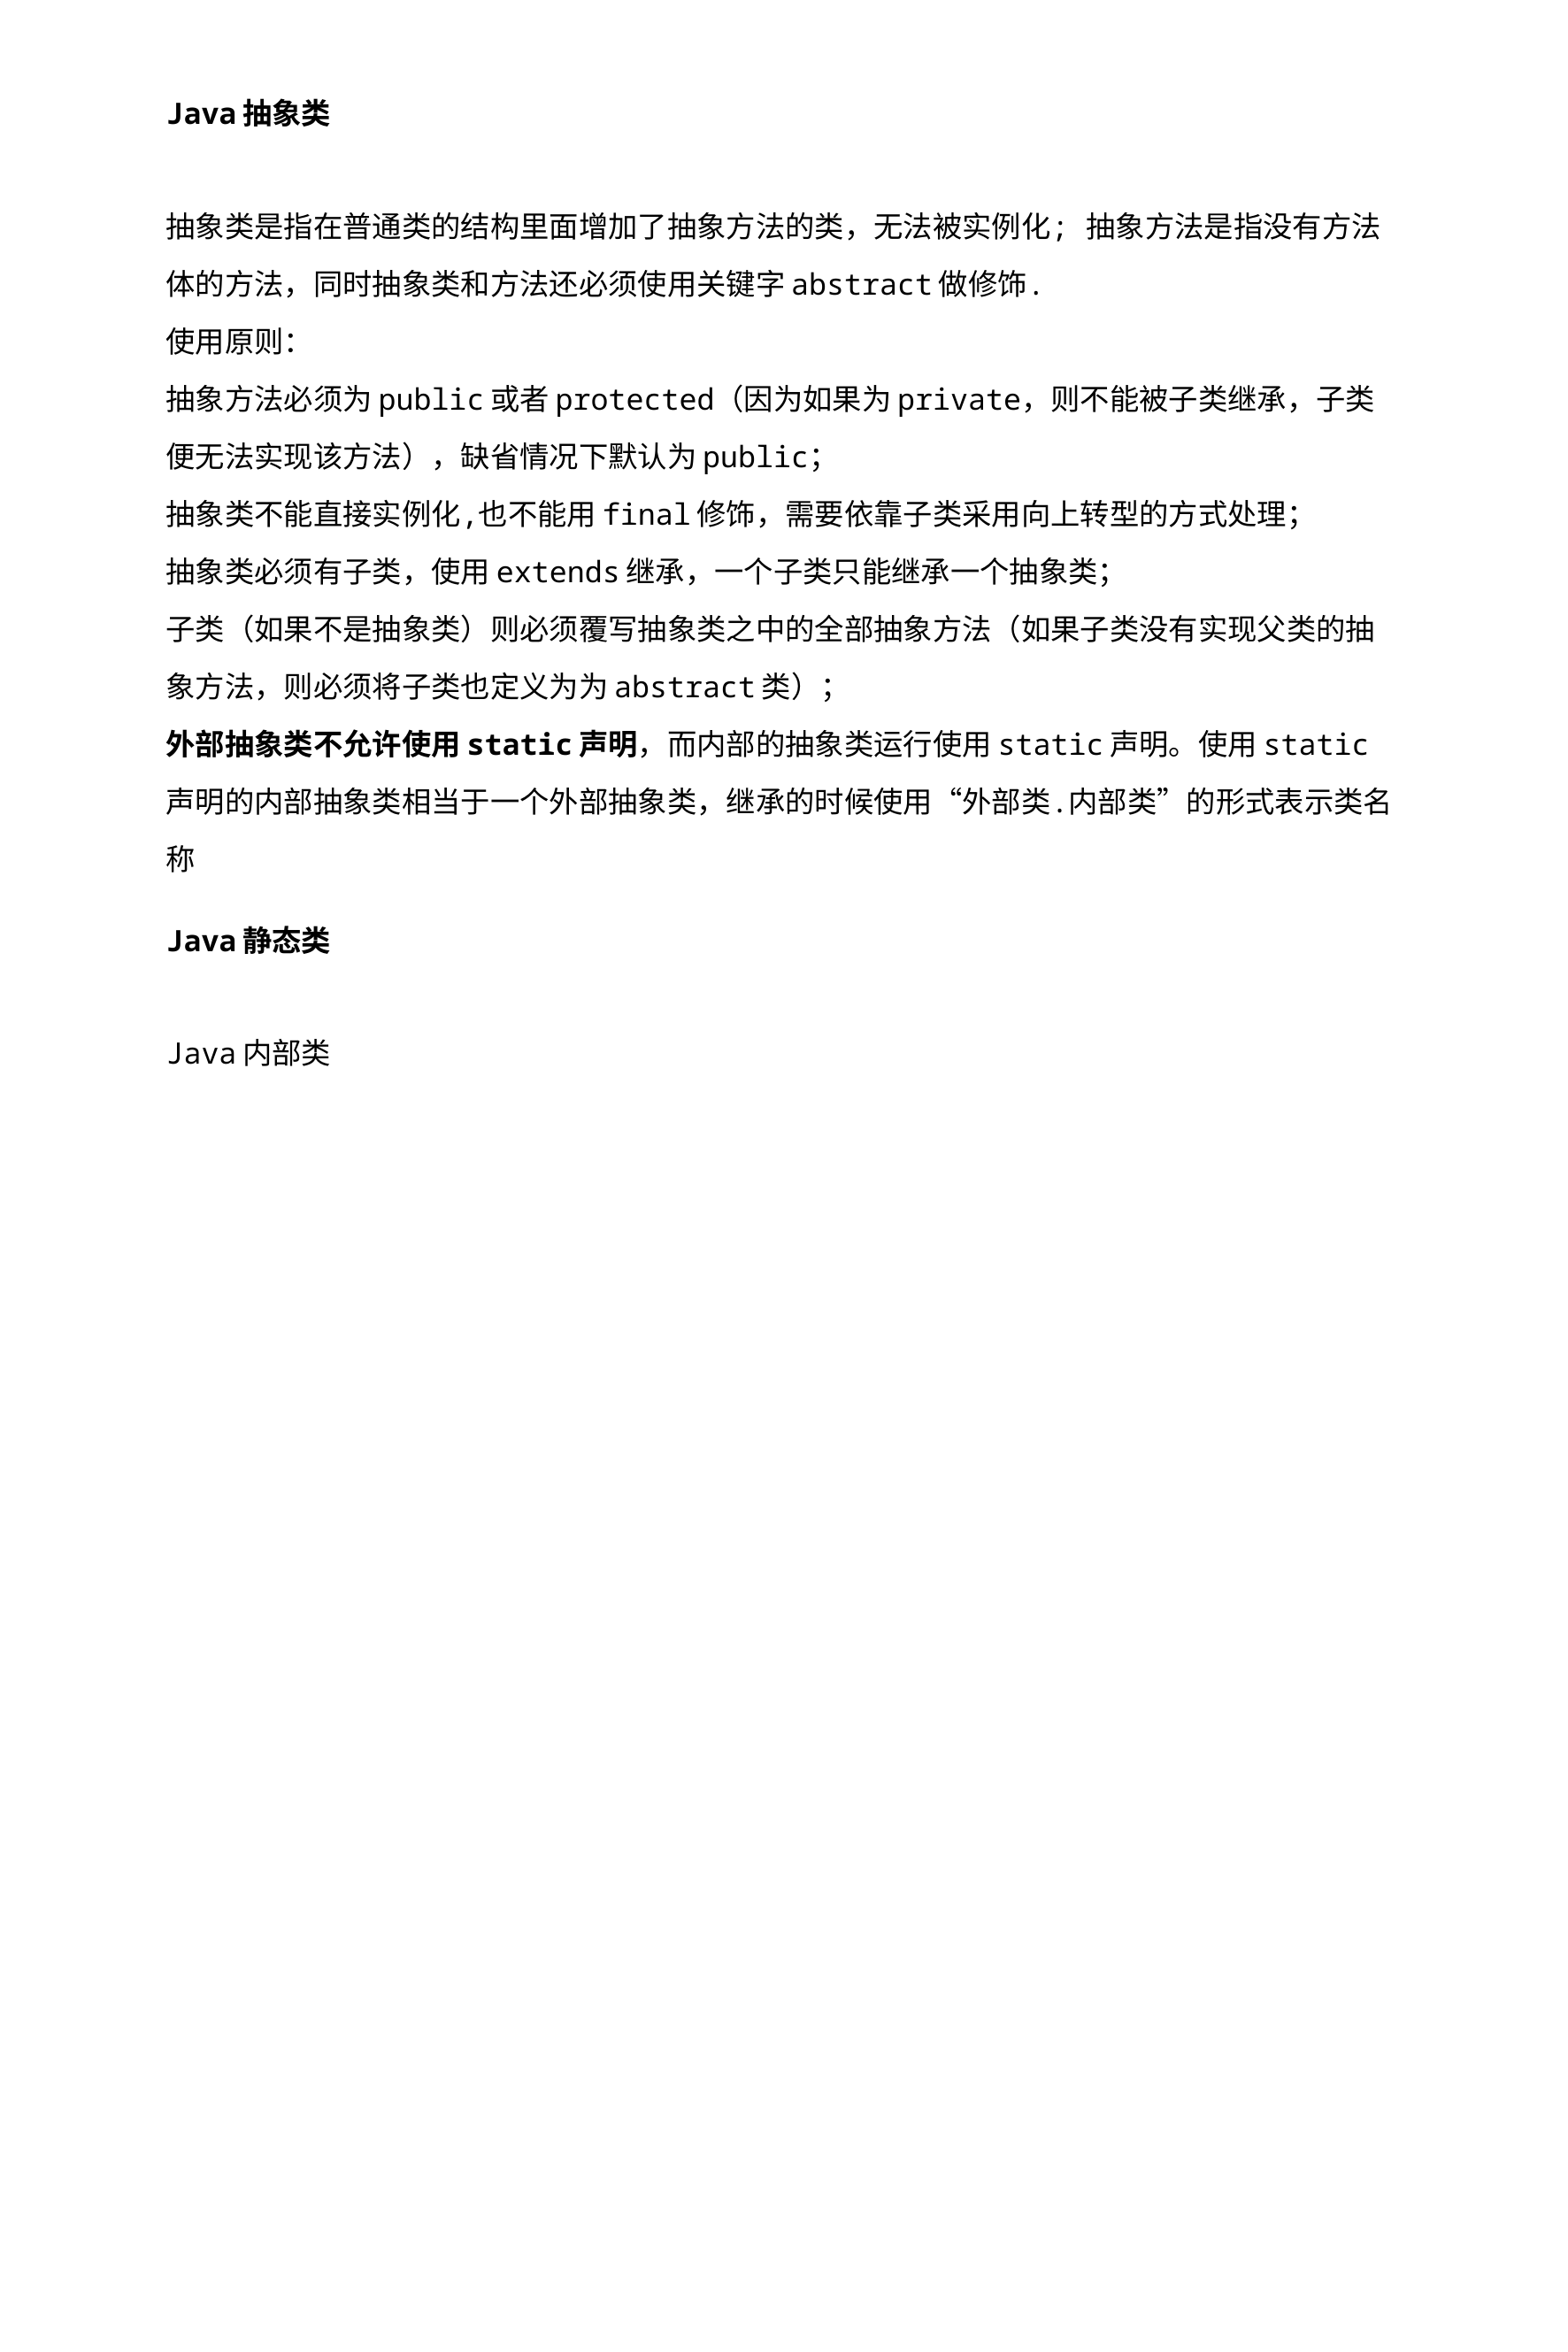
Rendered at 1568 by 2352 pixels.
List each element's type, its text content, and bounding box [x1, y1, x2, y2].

text 外部抽象类不允许使用static声明，而内部的抽象类运行使用static声明。使用static声明的内部抽象类相当于一个外部抽象类，继承的时候使用“外部类.内部类”的形式表示类名称 [165, 713, 1403, 886]
text 抽象类必须有子类，使用extends继承，一个子类只能继承一个抽象类； [165, 541, 1403, 598]
text 抽象类不能直接实例化,也不能用final修饰，需要依靠子类采用向上转型的方式处理； [165, 483, 1403, 541]
text 使用原则： [165, 311, 1403, 368]
text 抽象方法必须为public或者protected（因为如果为private，则不能被子类继承，子类便无法实现该方法），缺省情况下默认为public； [165, 368, 1403, 483]
text Java内部类 [165, 1023, 1403, 1080]
text 抽象类是指在普通类的结构里面增加了抽象方法的类，无法被实例化; 抽象方法是指没有方法体的方法，同时抽象类和方法还必须使用关键字abstract做修饰. [165, 196, 1403, 311]
subtitle Java抽象类 [165, 83, 1403, 141]
subtitle Java静态类 [165, 910, 1403, 967]
text 子类（如果不是抽象类）则必须覆写抽象类之中的全部抽象方法（如果子类没有实现父类的抽象方法，则必须将子类也定义为为abstract类）； [165, 598, 1403, 713]
